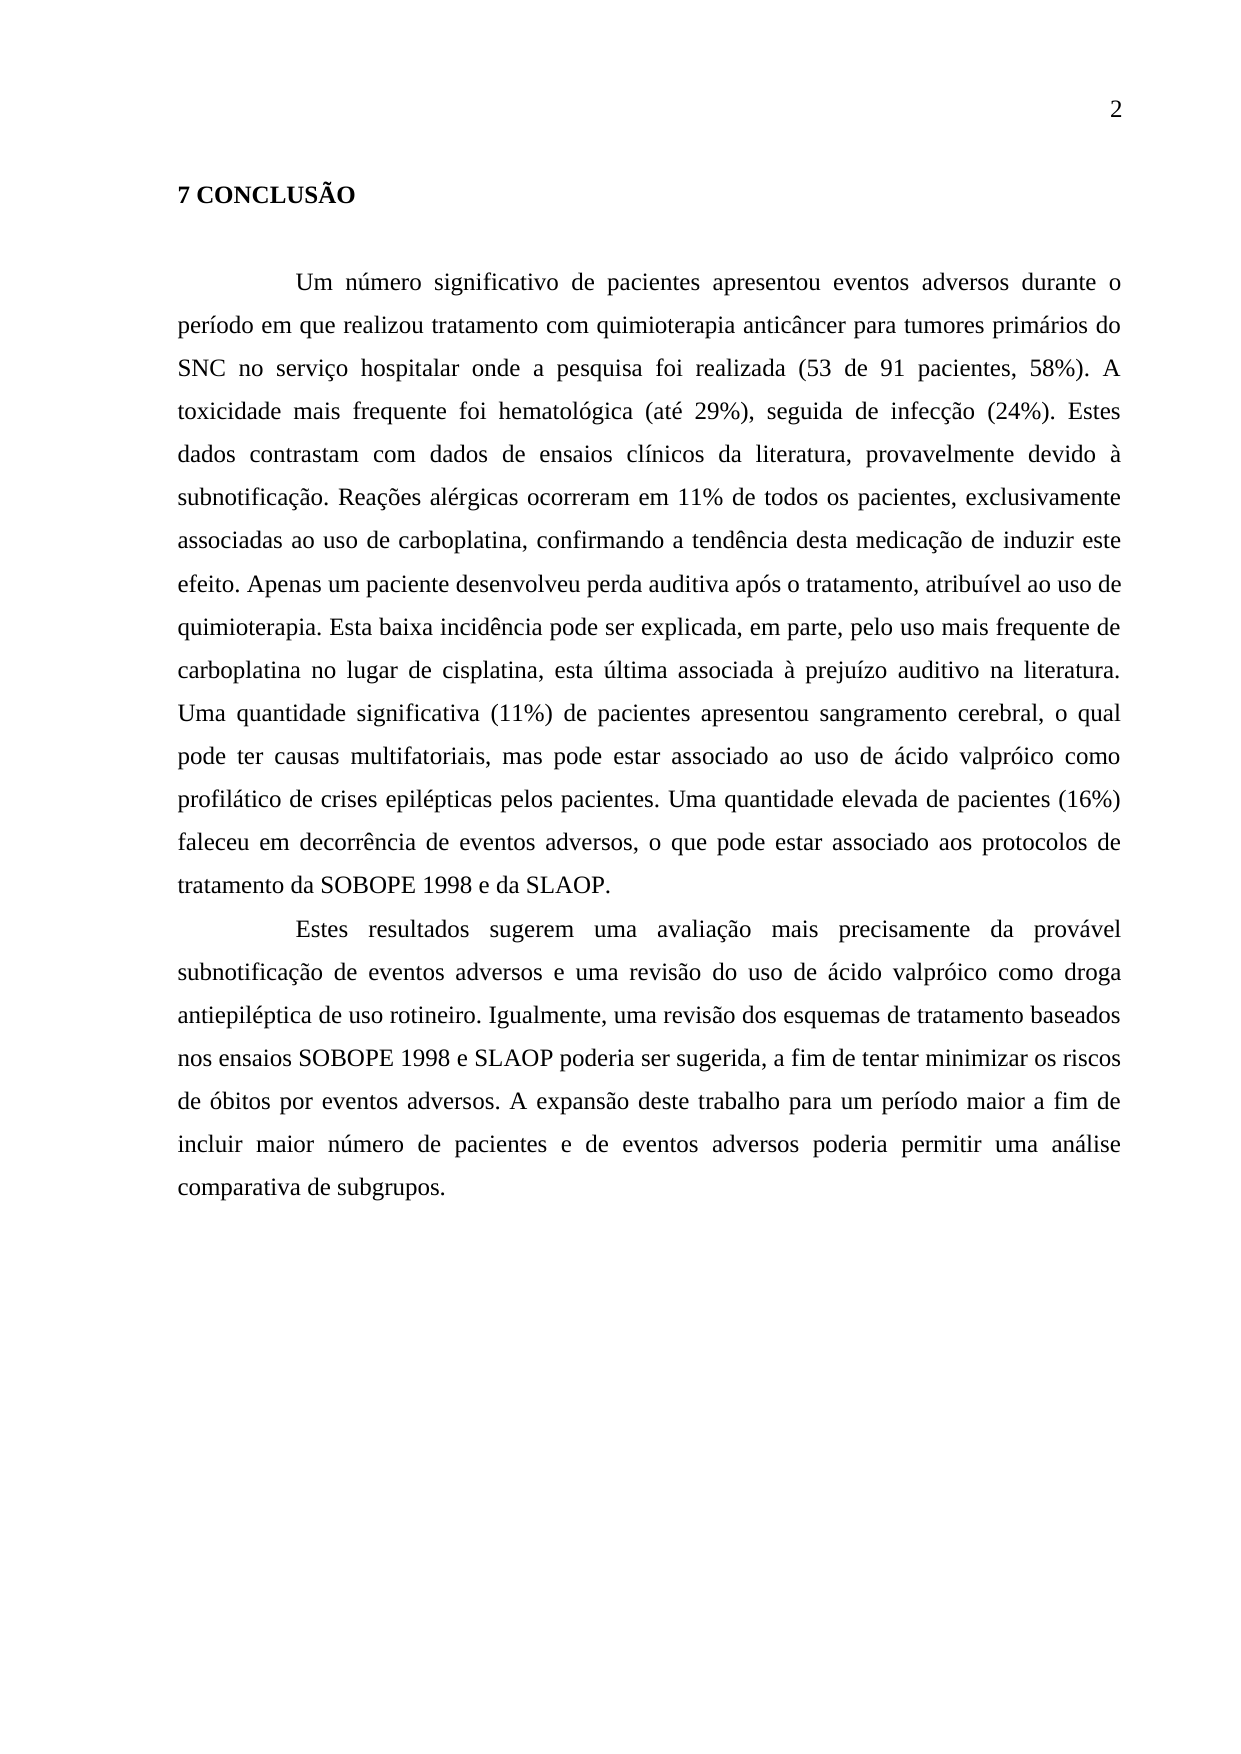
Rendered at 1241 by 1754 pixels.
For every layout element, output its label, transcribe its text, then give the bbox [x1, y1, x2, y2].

text Um número significativo de pacientes apresentou eventos adversos durante o período em que realizou tratamento com quimioterapia anticâncer para tumores primários do SNC no serviço hospitalar onde a pesquisa foi realizada (53 de 91 pacientes, 58%). A toxicidade mais frequente foi hematológica (até 29%), seguida de infecção (24%). Estes dados contrastam com dados de ensaios clínicos da literatura, provavelmente devido à subnotificação. Reações alérgicas ocorreram em 11% de todos os pacientes, exclusivamente associadas ao uso de carboplatina, confirmando a tendência desta medicação de induzir este efeito. Apenas um paciente desenvolveu perda auditiva após o tratamento, atribuível ao uso de quimioterapia. Esta baixa incidência pode ser explicada, em parte, pelo uso mais frequente de carboplatina no lugar de cisplatina, esta última associada à prejuízo auditivo na literatura. Uma quantidade significativa (11%) de pacientes apresentou sangramento cerebral, o qual pode ter causas multifatoriais, mas pode estar associado ao uso de ácido valpróico como profilático de crises epilépticas pelos pacientes. Uma quantidade elevada de pacientes (16%) faleceu em decorrência de eventos adversos, o que pode estar associado aos protocolos de tratamento da SOBOPE 1998 e da SLAOP. [177, 267, 1122, 899]
text Estes resultados sugerem uma avaliação mais precisamente da provável subnotificação de eventos adversos e uma revisão do uso de ácido valpróico como droga antiepiléptica de uso rotineiro. Igualmente, uma revisão dos esquemas de tratamento baseados nos ensaios SOBOPE 1998 e SLAOP poderia ser sugerida, a fim de tentar minimizar os riscos de óbitos por eventos adversos. A expansão deste trabalho para um período maior a fim de incluir maior número de pacientes e de eventos adversos poderia permitir uma análise comparativa de subgrupos. [177, 914, 1122, 1201]
text 7 CONCLUSÃO [177, 181, 1122, 209]
